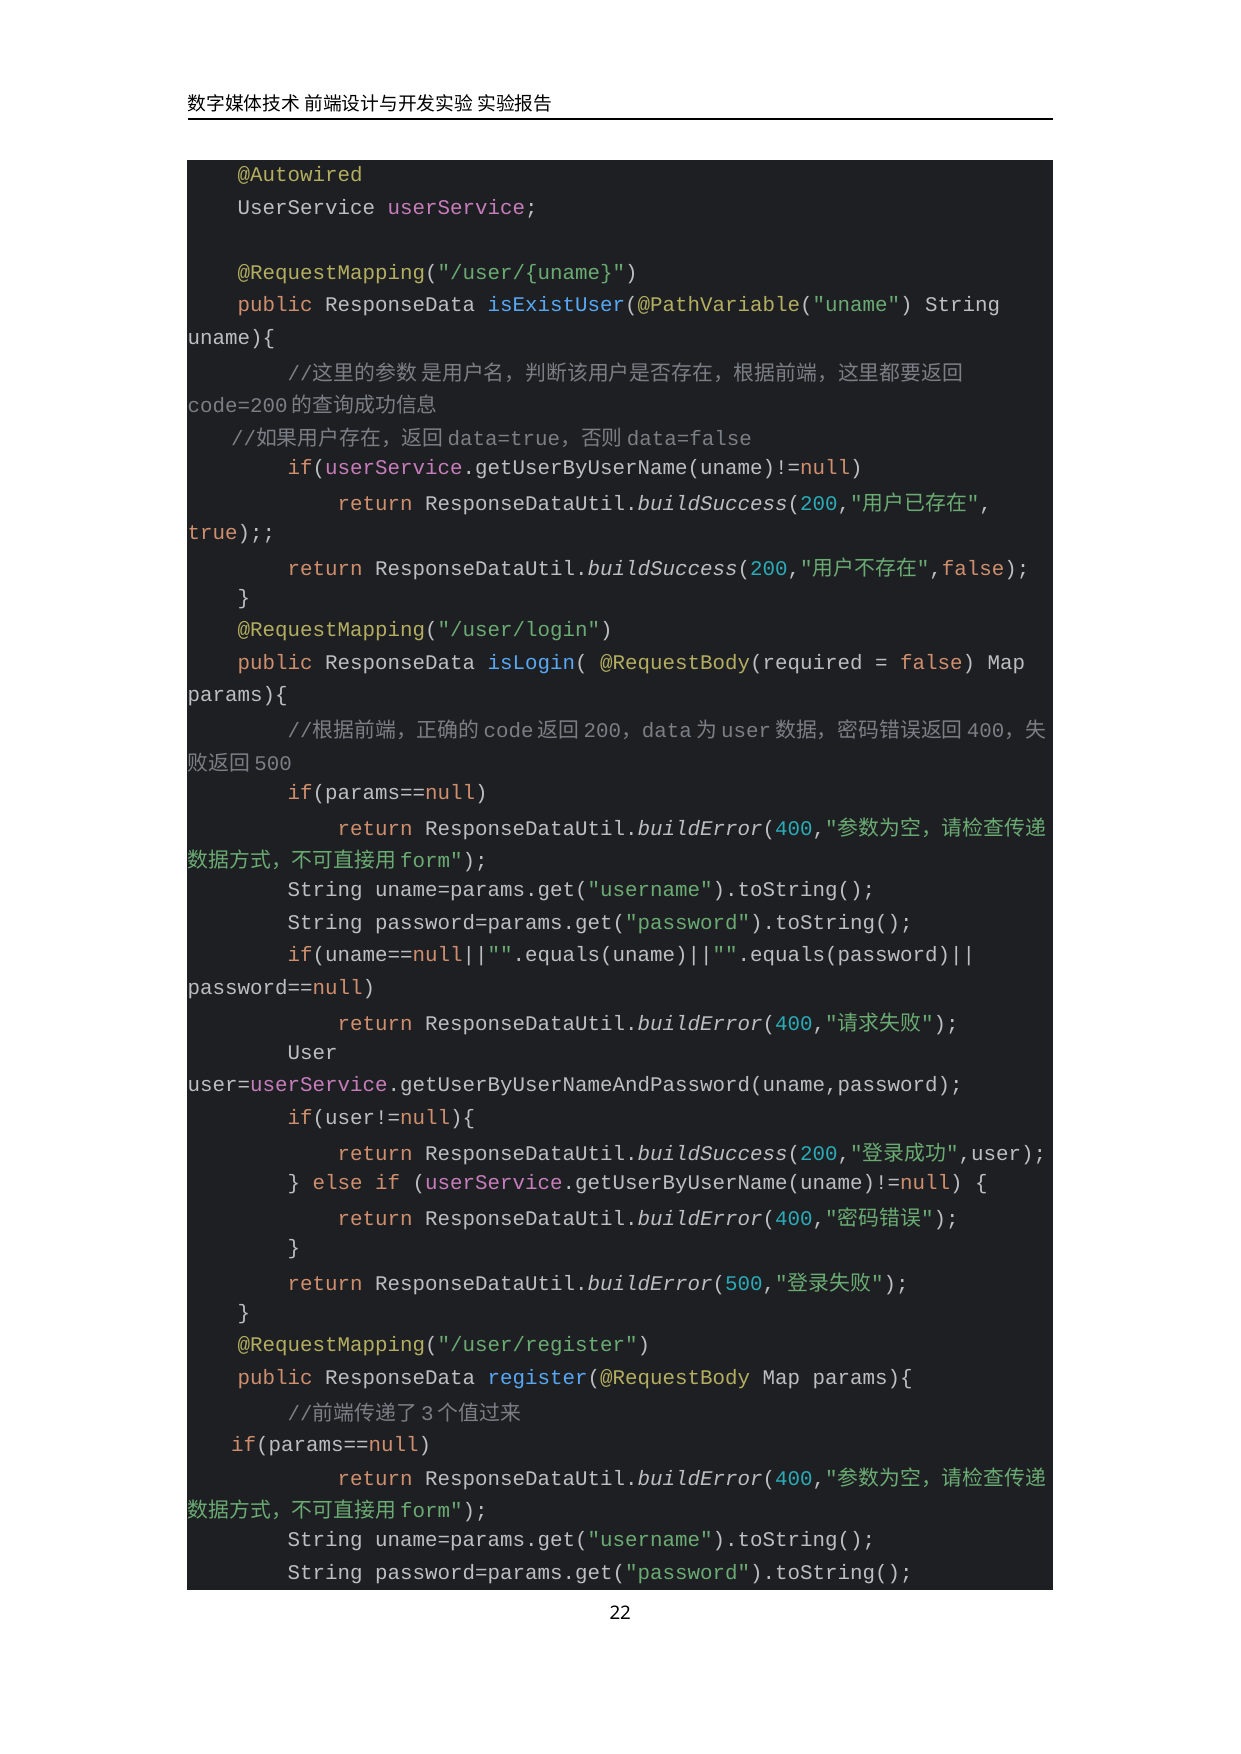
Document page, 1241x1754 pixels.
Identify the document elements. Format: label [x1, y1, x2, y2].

text [187, 160, 1053, 1590]
